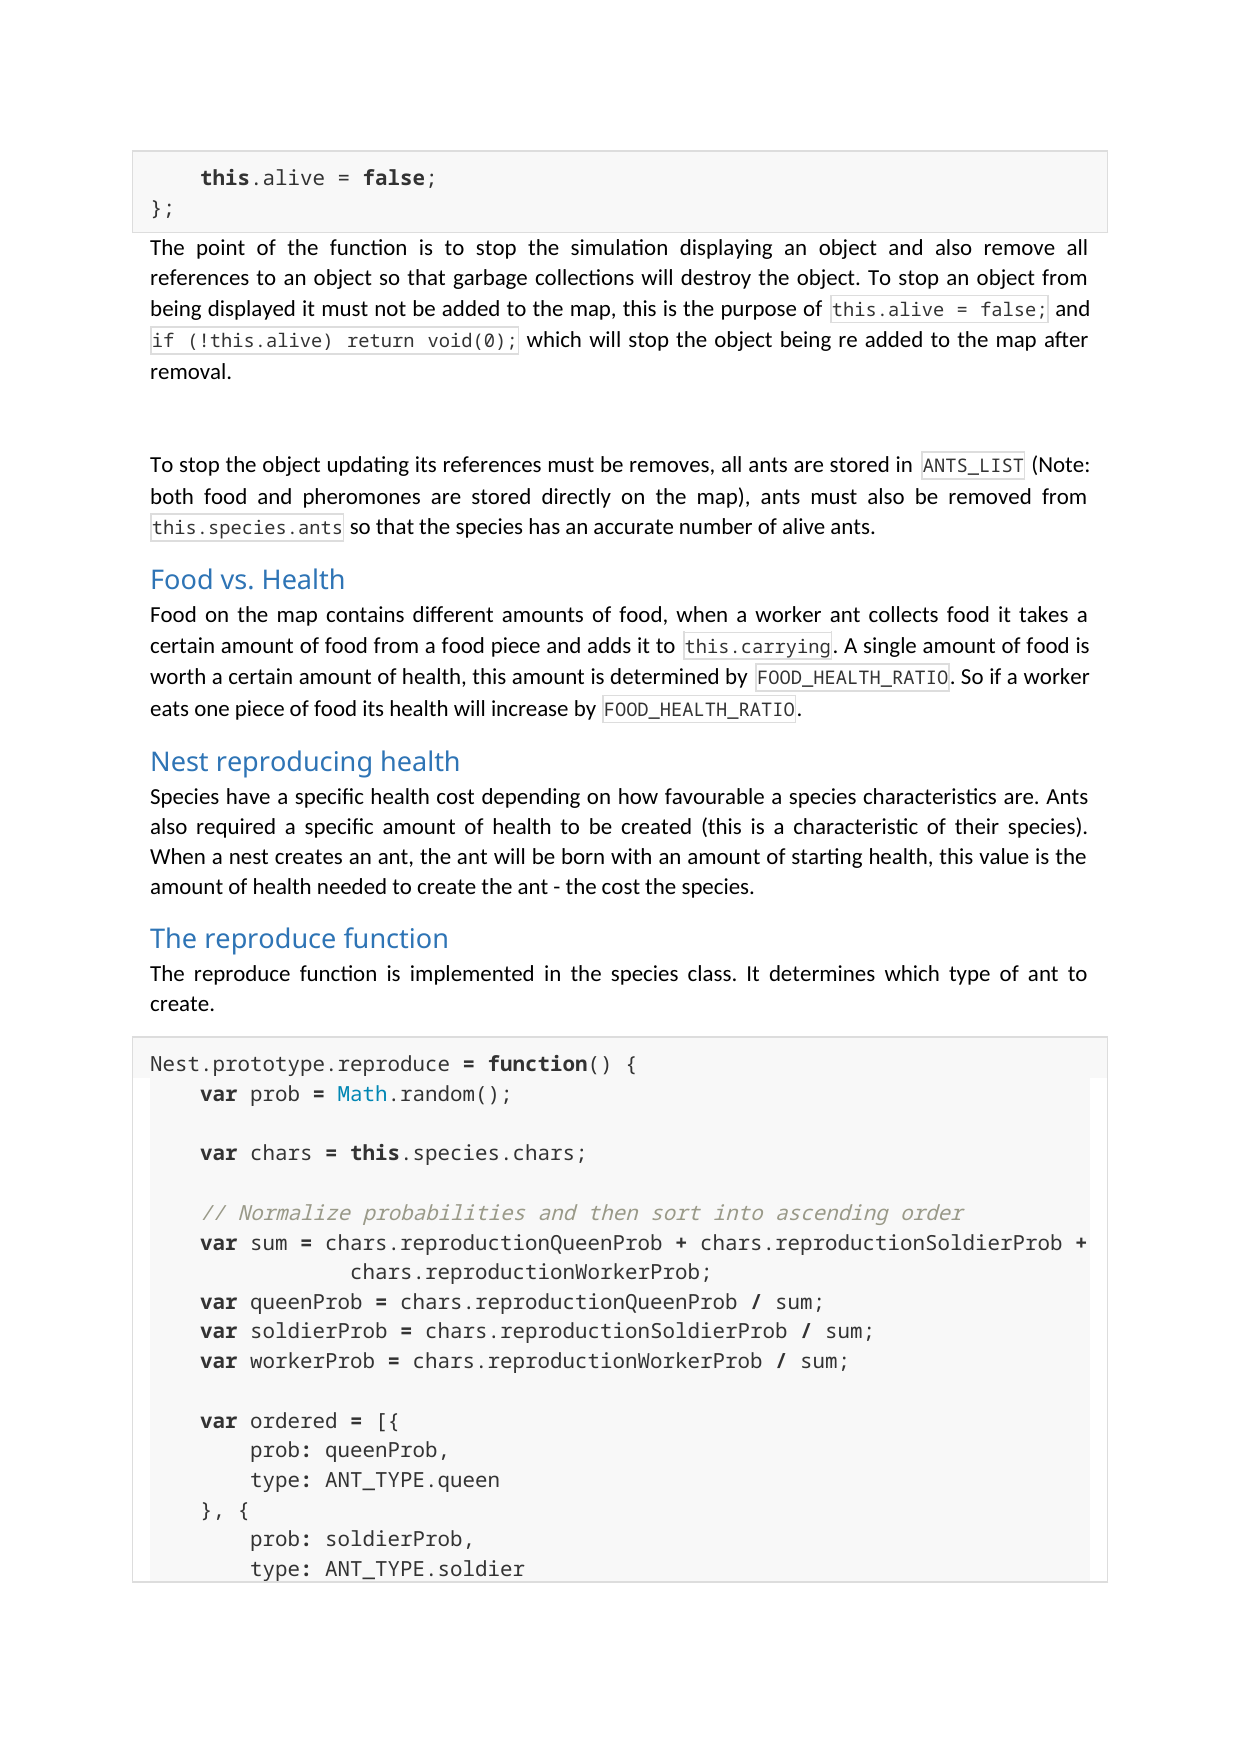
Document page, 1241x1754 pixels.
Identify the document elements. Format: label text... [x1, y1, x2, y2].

text prob: queenProb, [150, 1434, 1090, 1464]
text this.alive = false; [133, 152, 1107, 180]
text // Normalize probabilities and then sort into ascending order [150, 1197, 1090, 1226]
subtitle Food vs. Health [150, 561, 1090, 597]
text var sum = chars.reproductionQueenProb + chars.reproductionSoldierProb + [150, 1226, 1090, 1256]
text chars.reproductionWorkerProb; [150, 1256, 1090, 1286]
text type: ANT_TYPE.queen [150, 1464, 1090, 1493]
text prob: soldierProb, [150, 1523, 1090, 1553]
text Food on the map contains different amounts of food, when a worker ant collects food it takes a certain amount of food from a food piece and adds it to this.carrying. A single amount of food is worth a certain amount of health, this amount is determined by FOOD_HEALTH_RATIO. So if a worker eats one piece of food its health will increase by FOOD_HEALTH_RATIO. [150, 600, 1090, 723]
text The point of the function is to stop the simulation displaying an object and also remove all references to an object so that garbage collections will destroy the object. To stop an object from being displayed it must not be added to the map, this is the purpose of this.alive = false; and if (!this.alive) return void(0); which will stop the object being re added to the map after removal. [150, 233, 1090, 385]
subtitle The reproduce function [150, 919, 1090, 956]
text var prob = Math.random(); [150, 1078, 1090, 1108]
text To stop the object updating its references must be removes, all ants are stored in ANTS_LIST (Note: both food and pheromones are stored directly on the map), ants must also be removed from this.species.ants so that the species has an accurate number of alive ants. [150, 451, 1090, 542]
text var chars = this.species.chars; [150, 1137, 1090, 1167]
text The reproduce function is implemented in the species class. It determines which type of ant to create. [150, 959, 1090, 1017]
text Species have a specific health cost depending on how favourable a species characteristics are. Ants also required a specific amount of health to be created (this is a characteristic of their species). When a nest creates an ant, the ant will be born with an amount of starting health, this value is the amount of health needed to create the ant - the cost the species. [150, 782, 1090, 901]
text }; [133, 180, 1107, 232]
text type: ANT_TYPE.soldier [150, 1553, 1090, 1581]
text var soldierProb = chars.reproductionSoldierProb / sum; [150, 1315, 1090, 1345]
text var workerProb = chars.reproductionWorkerProb / sum; [150, 1345, 1090, 1375]
subtitle Nest reproducing health [150, 742, 1090, 779]
text var queenProb = chars.reproductionQueenProb / sum; [150, 1286, 1090, 1315]
text var ordered = [{ [150, 1404, 1090, 1434]
text Nest.prototype.reproduce = function() { [133, 1038, 1107, 1078]
text }, { [150, 1493, 1090, 1523]
